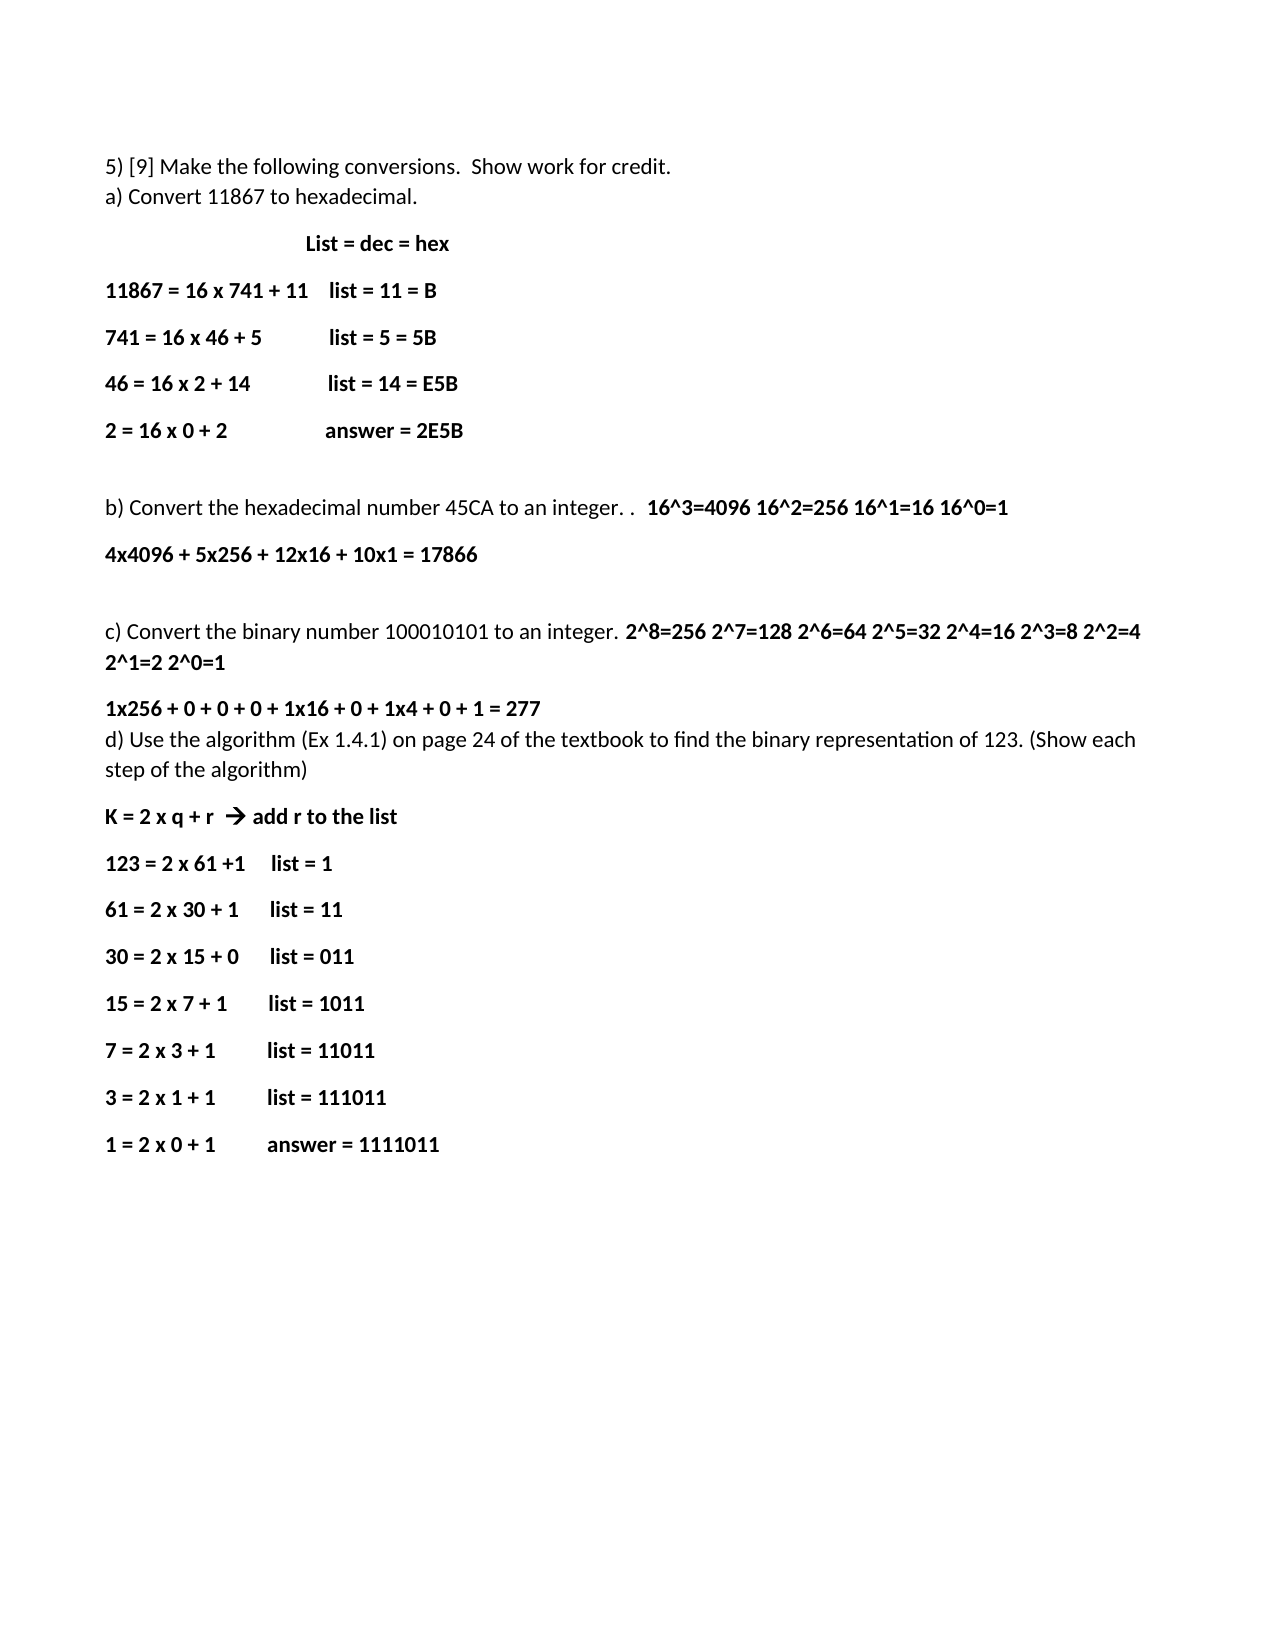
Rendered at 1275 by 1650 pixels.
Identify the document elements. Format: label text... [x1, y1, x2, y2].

text 123 = 2 x 61 +1 list = 1 [105, 849, 1170, 877]
text 3 = 2 x 1 + 1 list = 111011 [105, 1083, 1170, 1111]
text K = 2 x q + r add r to the list [105, 802, 1170, 830]
text 2 = 16 x 0 + 2 answer = 2E5B [105, 416, 1170, 444]
text 30 = 2 x 15 + 0 list = 011 [105, 942, 1170, 971]
text 1 = 2 x 0 + 1 answer = 1111011 [105, 1130, 1170, 1158]
text 11867 = 16 x 741 + 11 list = 11 = B [105, 276, 1170, 304]
text 61 = 2 x 30 + 1 list = 11 [105, 896, 1170, 924]
text List = dec = hex [105, 229, 1170, 257]
text 7 = 2 x 3 + 1 list = 11011 [105, 1036, 1170, 1064]
text 1x256 + 0 + 0 + 0 + 1x16 + 0 + 1x4 + 0 + 1 = 277 d) Use the algorithm (Ex 1.4.1) on page 24 of the textbook to find the binary representation of 123. (Show each step of the algorithm) [105, 694, 1170, 783]
text 5) [9] Make the following conversions. Show work for credit. a) Convert 11867 to hexadecimal. [105, 152, 1170, 210]
text c) Convert the binary number 100010101 to an integer. 2^8=256 2^7=128 2^6=64 2^5=32 2^4=16 2^3=8 2^2=4 2^1=2 2^0=1 [105, 617, 1170, 676]
text b) Convert the hexadecimal number 45CA to an integer. . 16^3=4096 16^2=256 16^1=16 16^0=1 [105, 463, 1170, 522]
text 741 = 16 x 46 + 5 list = 5 = 5B [105, 323, 1170, 351]
text 15 = 2 x 7 + 1 list = 1011 [105, 989, 1170, 1017]
text 4x4096 + 5x256 + 12x16 + 10x1 = 17866 [105, 540, 1170, 599]
text 46 = 16 x 2 + 14 list = 14 = E5B [105, 369, 1170, 398]
